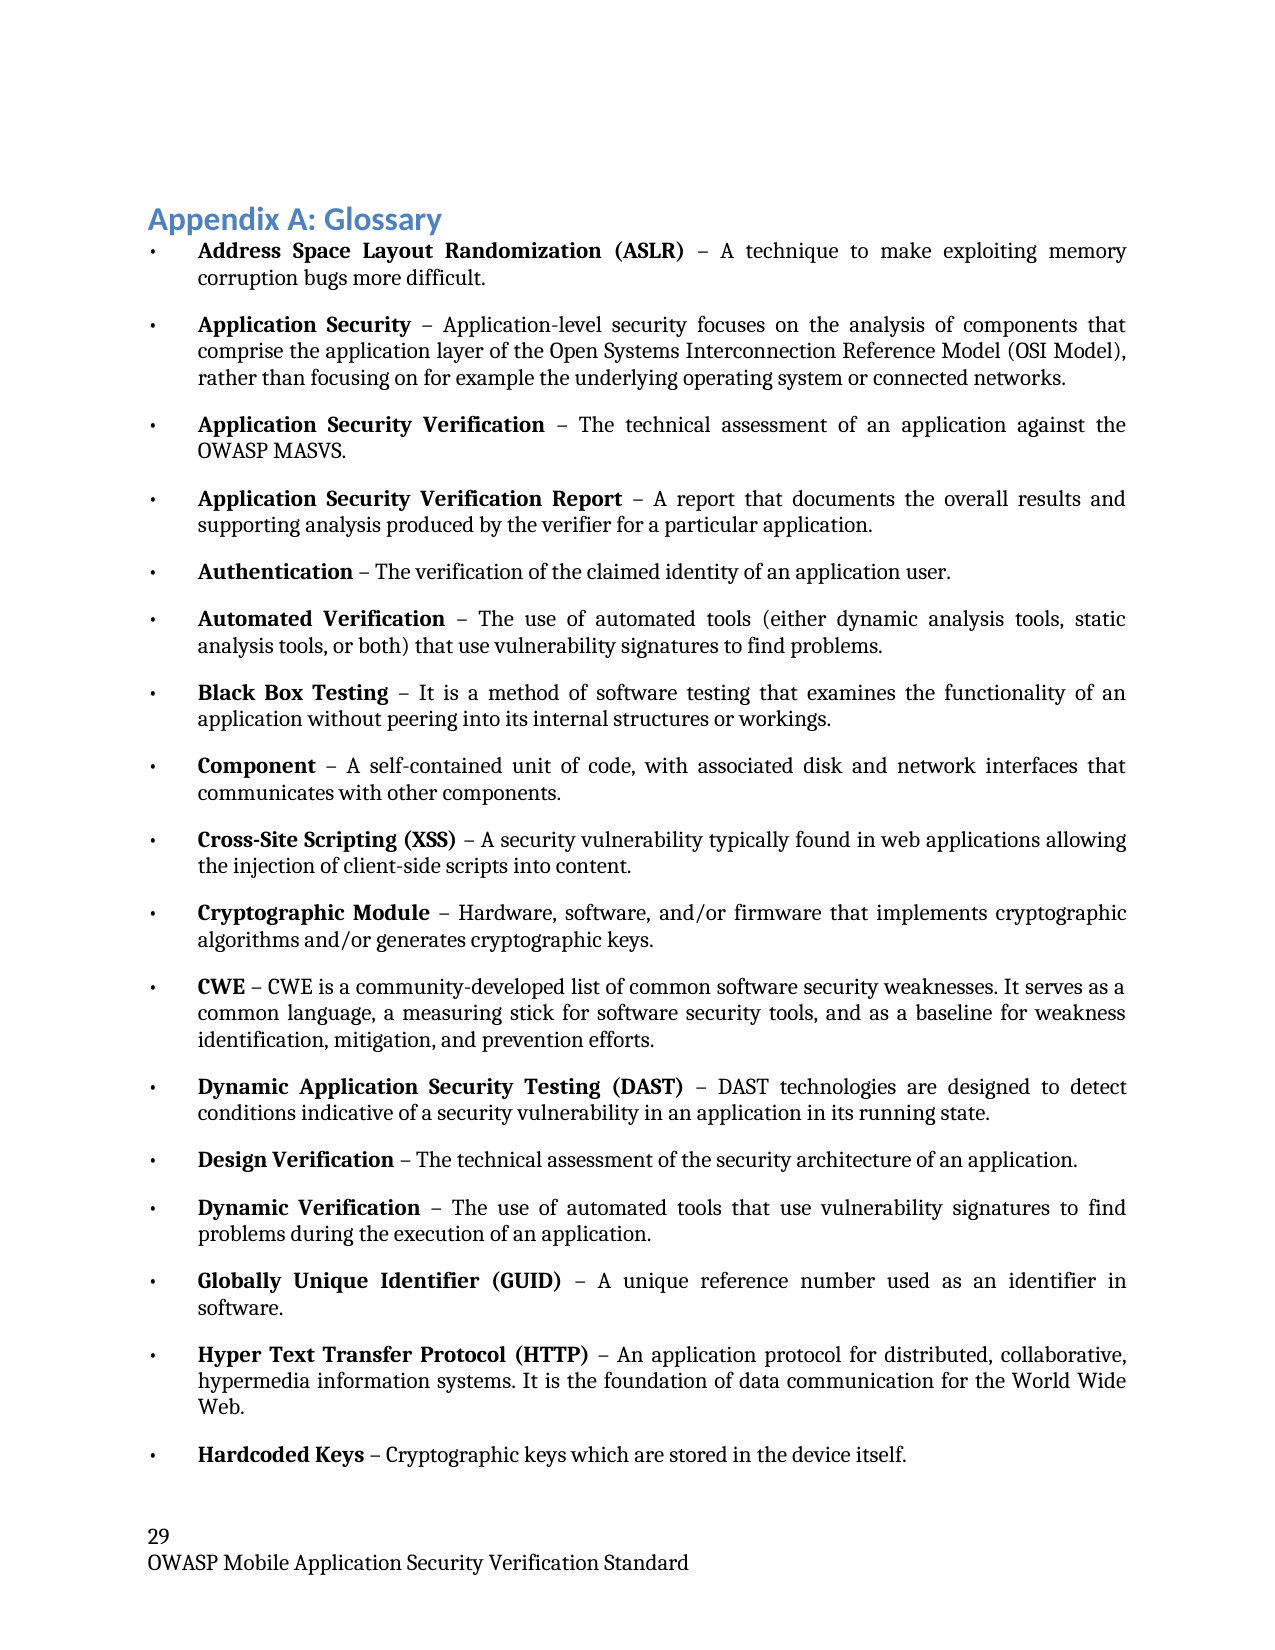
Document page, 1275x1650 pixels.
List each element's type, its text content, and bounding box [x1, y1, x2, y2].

list Automated Verification – The use of automated tools (either dynamic analysis tools, static analysis tools, or both) that use vulnerability signatures to find problems. [148, 606, 1127, 659]
list Application Security Verification – The technical assessment of an application against the OWASP MASVS. [148, 412, 1127, 464]
list Black Box Testing – It is a method of software testing that examines the functionality of an application without peering into its internal structures or workings. [148, 679, 1127, 732]
list Cryptographic Module – Hardware, software, and/or firmware that implements cryptographic algorithms and/or generates cryptographic keys. [148, 900, 1127, 953]
list Cross-Site Scripting (XSS) – A security vulnerability typically found in web applications allowing the injection of client-side scripts into content. [148, 827, 1127, 879]
list Hyper Text Transfer Protocol (HTTP) – An application protocol for distributed, collaborative, hypermedia information systems. It is the foundation of data communication for the World Wide Web. [148, 1341, 1127, 1421]
list Address Space Layout Randomization (ASLR) – A technique to make exploiting memory corruption bugs more difficult. [148, 238, 1127, 291]
list Dynamic Application Security Testing (DAST) – DAST technologies are designed to detect conditions indicative of a security vulnerability in an application in its running state. [148, 1074, 1127, 1126]
list CWE – CWE is a community-developed list of common software security weaknesses. It serves as a common language, a measuring stick for software security tools, and as a baseline for weakness identification, mitigation, and prevention efforts. [148, 974, 1127, 1053]
list Dynamic Verification – The use of automated tools that use vulnerability signatures to find problems during the execution of an application. [148, 1194, 1127, 1247]
list Authentication – The verification of the claimed identity of an application user. [148, 559, 1127, 585]
list Application Security Verification Report – A report that documents the overall results and supporting analysis produced by the verifier for a particular application. [148, 485, 1127, 538]
list Design Verification – The technical assessment of the security architecture of an application. [148, 1147, 1127, 1173]
list Application Security – Application-level security focuses on the analysis of components that comprise the application layer of the Open Systems Interconnection Reference Model (OSI Model), rather than focusing on for example the underlying operating system or connected networks. [148, 312, 1127, 391]
subtitle Appendix A: Glossary [148, 198, 1127, 238]
list Globally Unique Identifier (GUID) – A unique reference number used as an identifier in software. [148, 1268, 1127, 1321]
list Component – A self-contained unit of code, with associated disk and network interfaces that communicates with other components. [148, 753, 1127, 806]
list Hardcoded Keys – Cryptographic keys which are stored in the device itself. [148, 1441, 1127, 1468]
